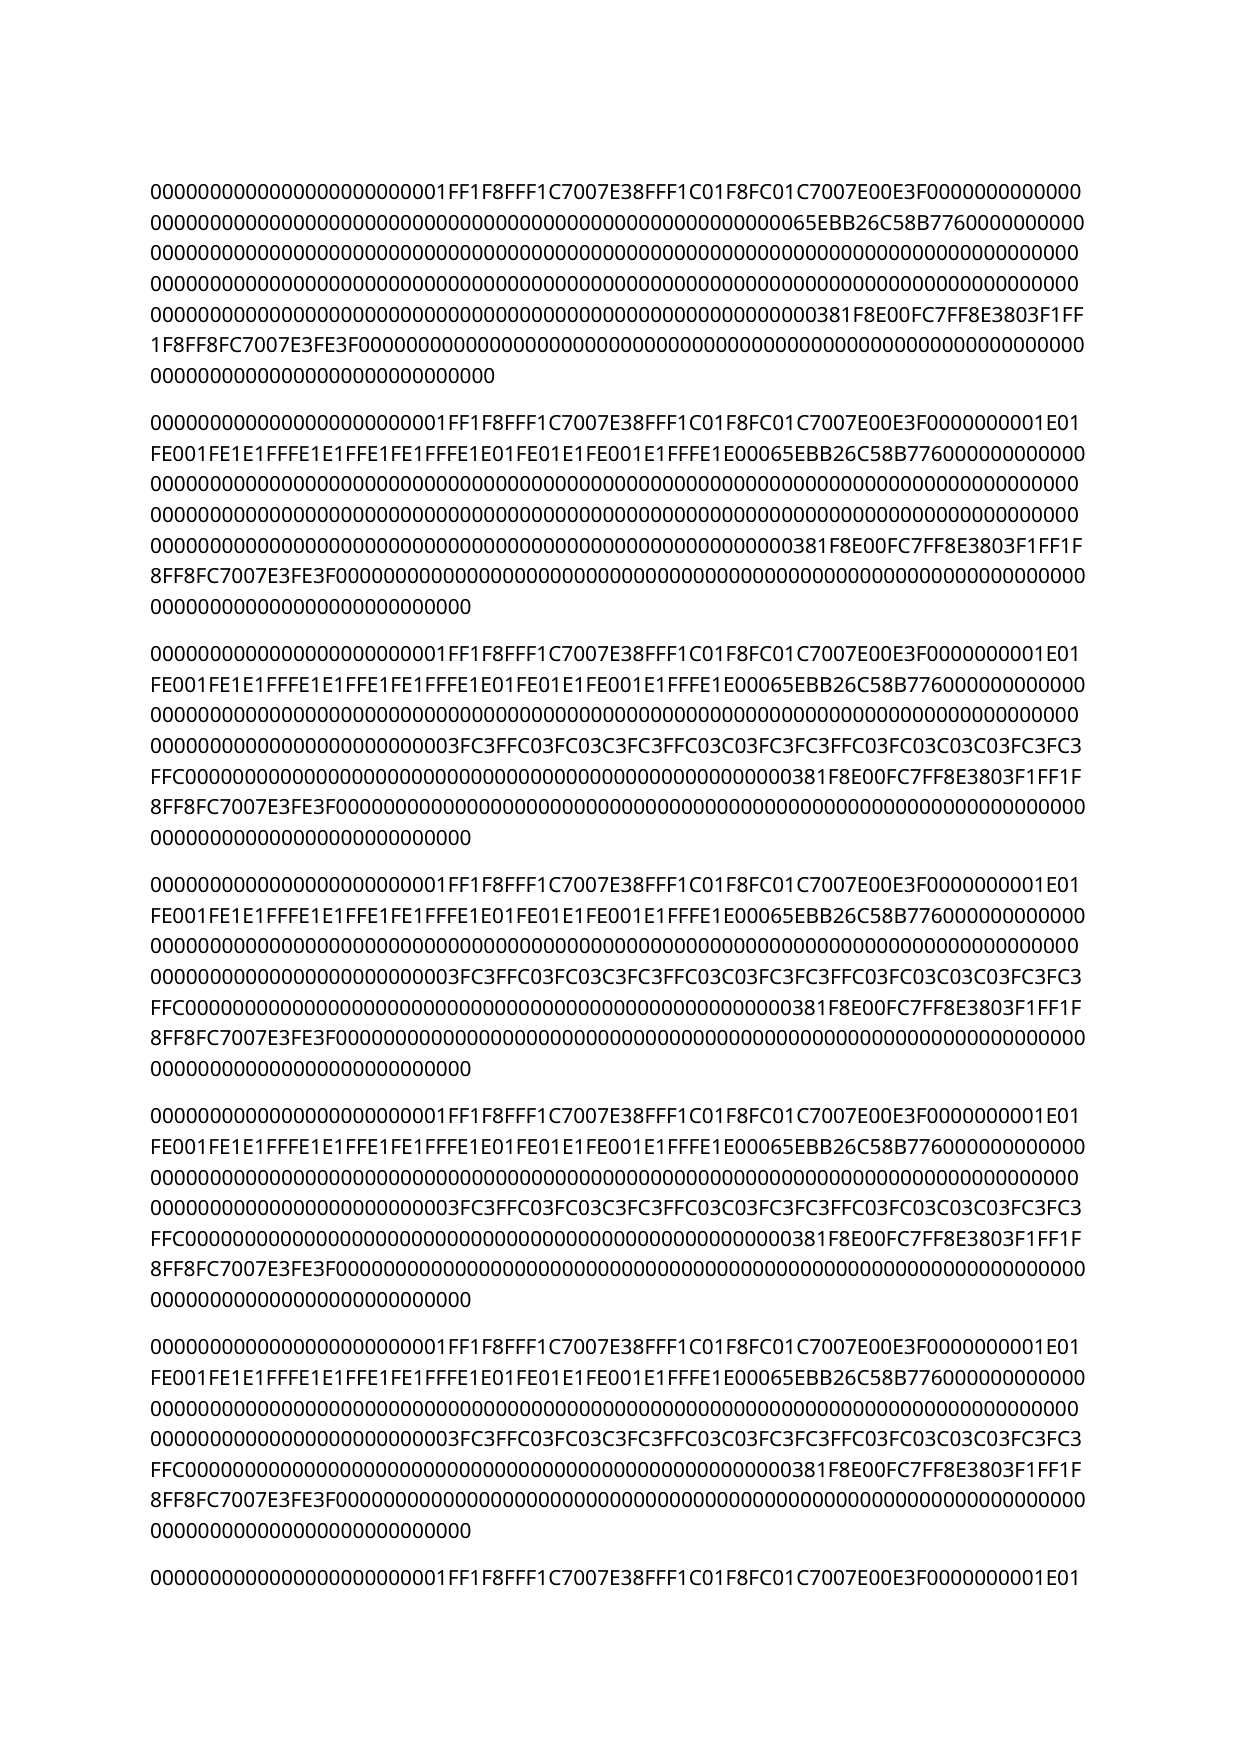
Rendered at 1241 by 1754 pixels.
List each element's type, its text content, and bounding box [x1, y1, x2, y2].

text 0000000000000000000000001FF1F8FFF1C7007E38FFF1C01F8FC01C7007E00E3F0000000001E01FE001FE1E1FFFE1E1FFE1FE1FFFE1E01FE01E1FE001E1FFFE1E00065EBB26C58B776000000000000000000000000000000000000000000000000000000000000000000000000000000000000000000000000000000000000000000000000000000000000000000000000000000000000000000000000000000000000000000000000000000000000000000000000000000381F8E00FC7FF8E3803F1FF1F8FF8FC7007E3FE3F000000000000000000000000000000000000000000000000000000000000000000000000000000000000000000 [150, 408, 1090, 620]
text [150, 1563, 1090, 1592]
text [150, 177, 1090, 389]
